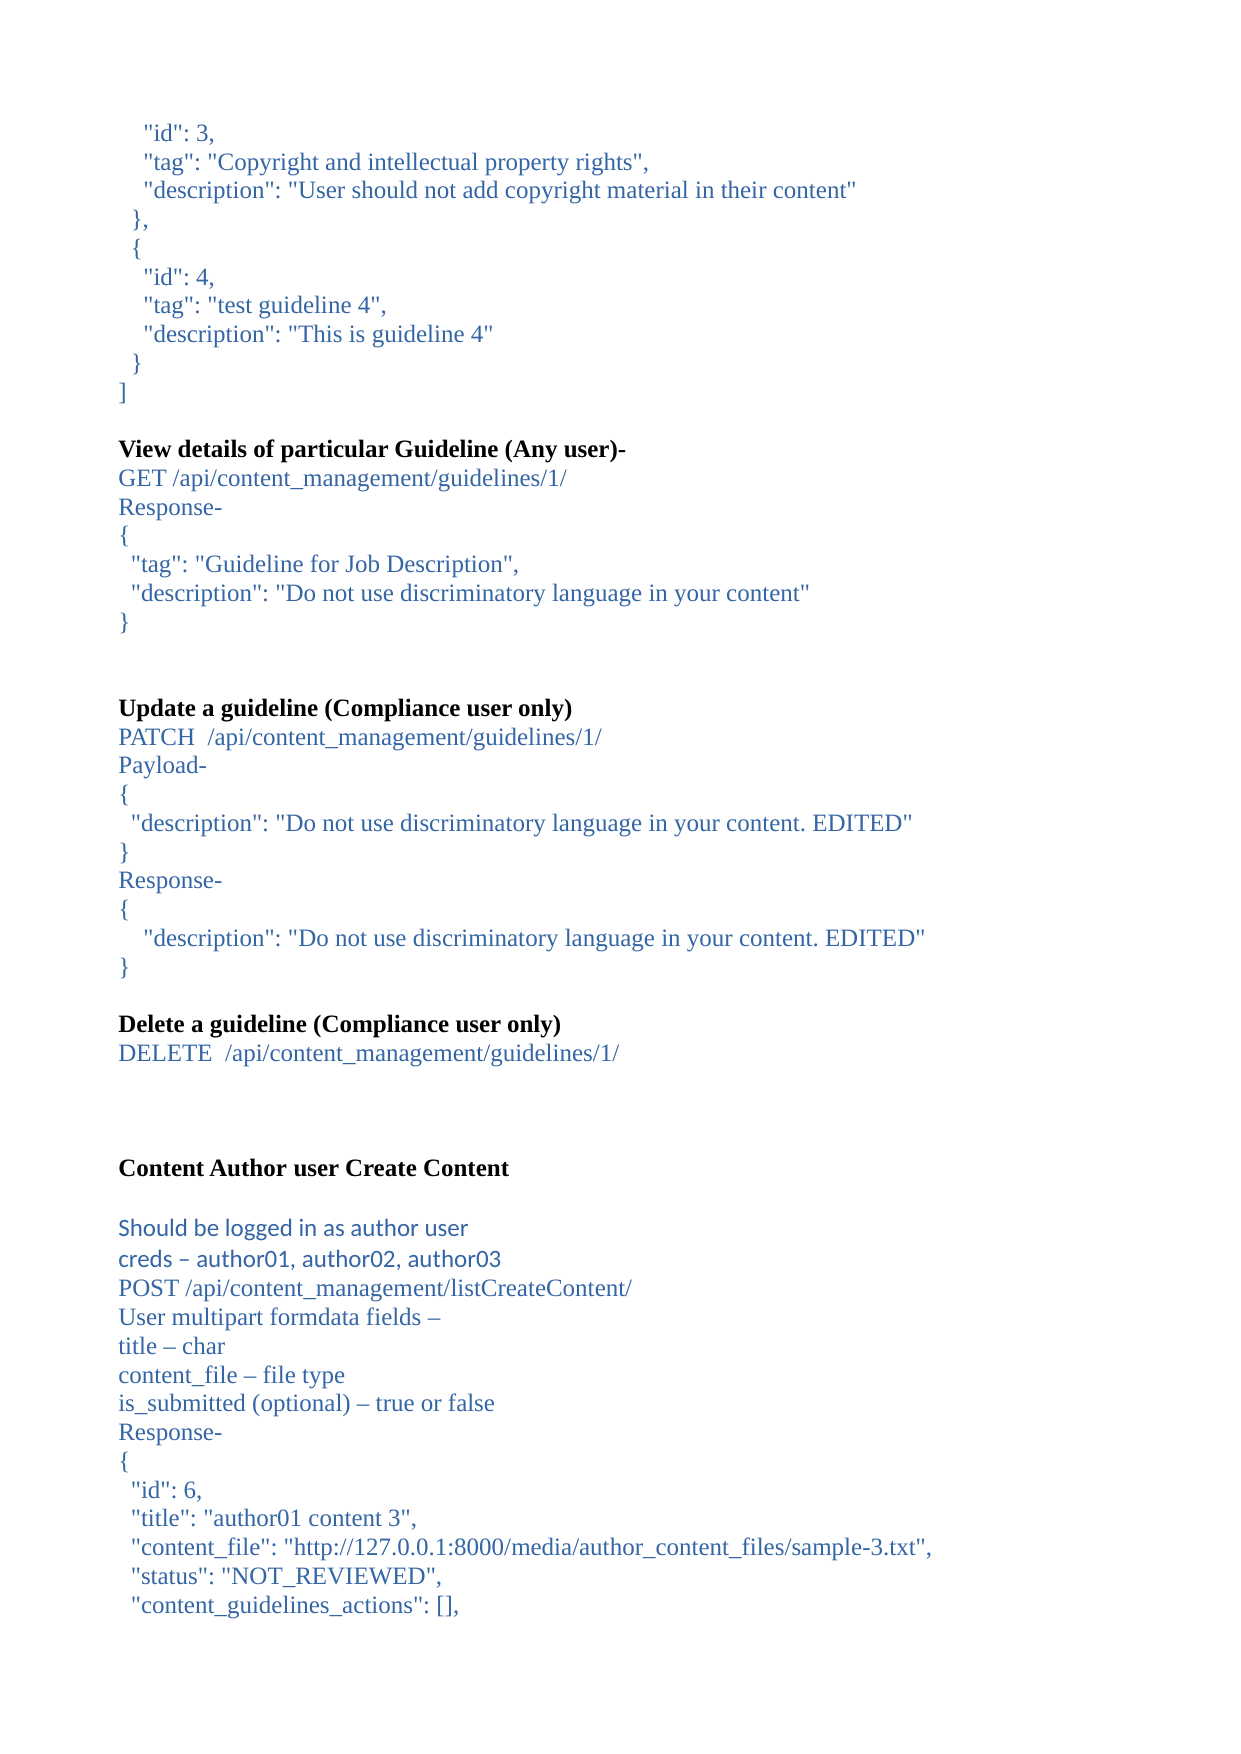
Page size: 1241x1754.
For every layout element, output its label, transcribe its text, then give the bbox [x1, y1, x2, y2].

text ] [118, 377, 1122, 406]
text DELETE /api/content_management/guidelines/1/ [118, 1038, 1122, 1067]
text Update a guideline (Compliance user only) [118, 693, 1122, 722]
text { [118, 894, 1122, 923]
text } [118, 952, 1122, 981]
text "title": "author01 content 3", [118, 1503, 1122, 1532]
text } [118, 837, 1122, 866]
text { [118, 779, 1122, 808]
text "content_guidelines_actions": [], [118, 1590, 1122, 1618]
text User multipart formdata fields – [118, 1302, 1122, 1331]
text Content Author user Create Content [118, 1153, 1122, 1182]
text { [118, 233, 1122, 262]
text View details of particular Guideline (Any user)- [118, 434, 1122, 463]
text Response- [118, 492, 1122, 521]
text "id": 4, [118, 262, 1122, 291]
text Delete a guideline (Compliance user only) [118, 1009, 1122, 1038]
text "description": "Do not use discriminatory language in your content. EDITED" [118, 808, 1122, 837]
text creds – author01, author02, author03 [118, 1243, 1122, 1273]
text "description": "This is guideline 4" [118, 319, 1122, 348]
text }, [118, 204, 1122, 233]
text "tag": "Guideline for Job Description", [118, 549, 1122, 578]
text } [118, 348, 1122, 377]
text GET /api/content_management/guidelines/1/ [118, 463, 1122, 492]
text Response- [118, 1417, 1122, 1446]
text POST /api/content_management/listCreateContent/ [118, 1273, 1122, 1302]
text "description": "Do not use discriminatory language in your content" [118, 578, 1122, 607]
text Should be logged in as author user [118, 1212, 1122, 1243]
text { [118, 521, 1122, 549]
text Response- [118, 866, 1122, 894]
text "description": "User should not add copyright material in their content" [118, 176, 1122, 204]
text is_submitted (optional) – true or false [118, 1388, 1122, 1417]
text } [118, 607, 1122, 636]
text "id": 3, [118, 118, 1122, 147]
text "description": "Do not use discriminatory language in your content. EDITED" [118, 923, 1122, 952]
text "id": 6, [118, 1475, 1122, 1503]
text { [118, 1446, 1122, 1475]
text "tag": "Copyright and intellectual property rights", [118, 147, 1122, 176]
text title – char [118, 1331, 1122, 1360]
text Payload- [118, 751, 1122, 779]
text content_file – file type [118, 1360, 1122, 1388]
text "status": "NOT_REVIEWED", [118, 1561, 1122, 1590]
text "tag": "test guideline 4", [118, 291, 1122, 319]
text "content_file": "http://127.0.0.1:8000/media/author_content_files/sample-3.txt", [118, 1532, 1122, 1561]
text PATCH /api/content_management/guidelines/1/ [118, 722, 1122, 751]
